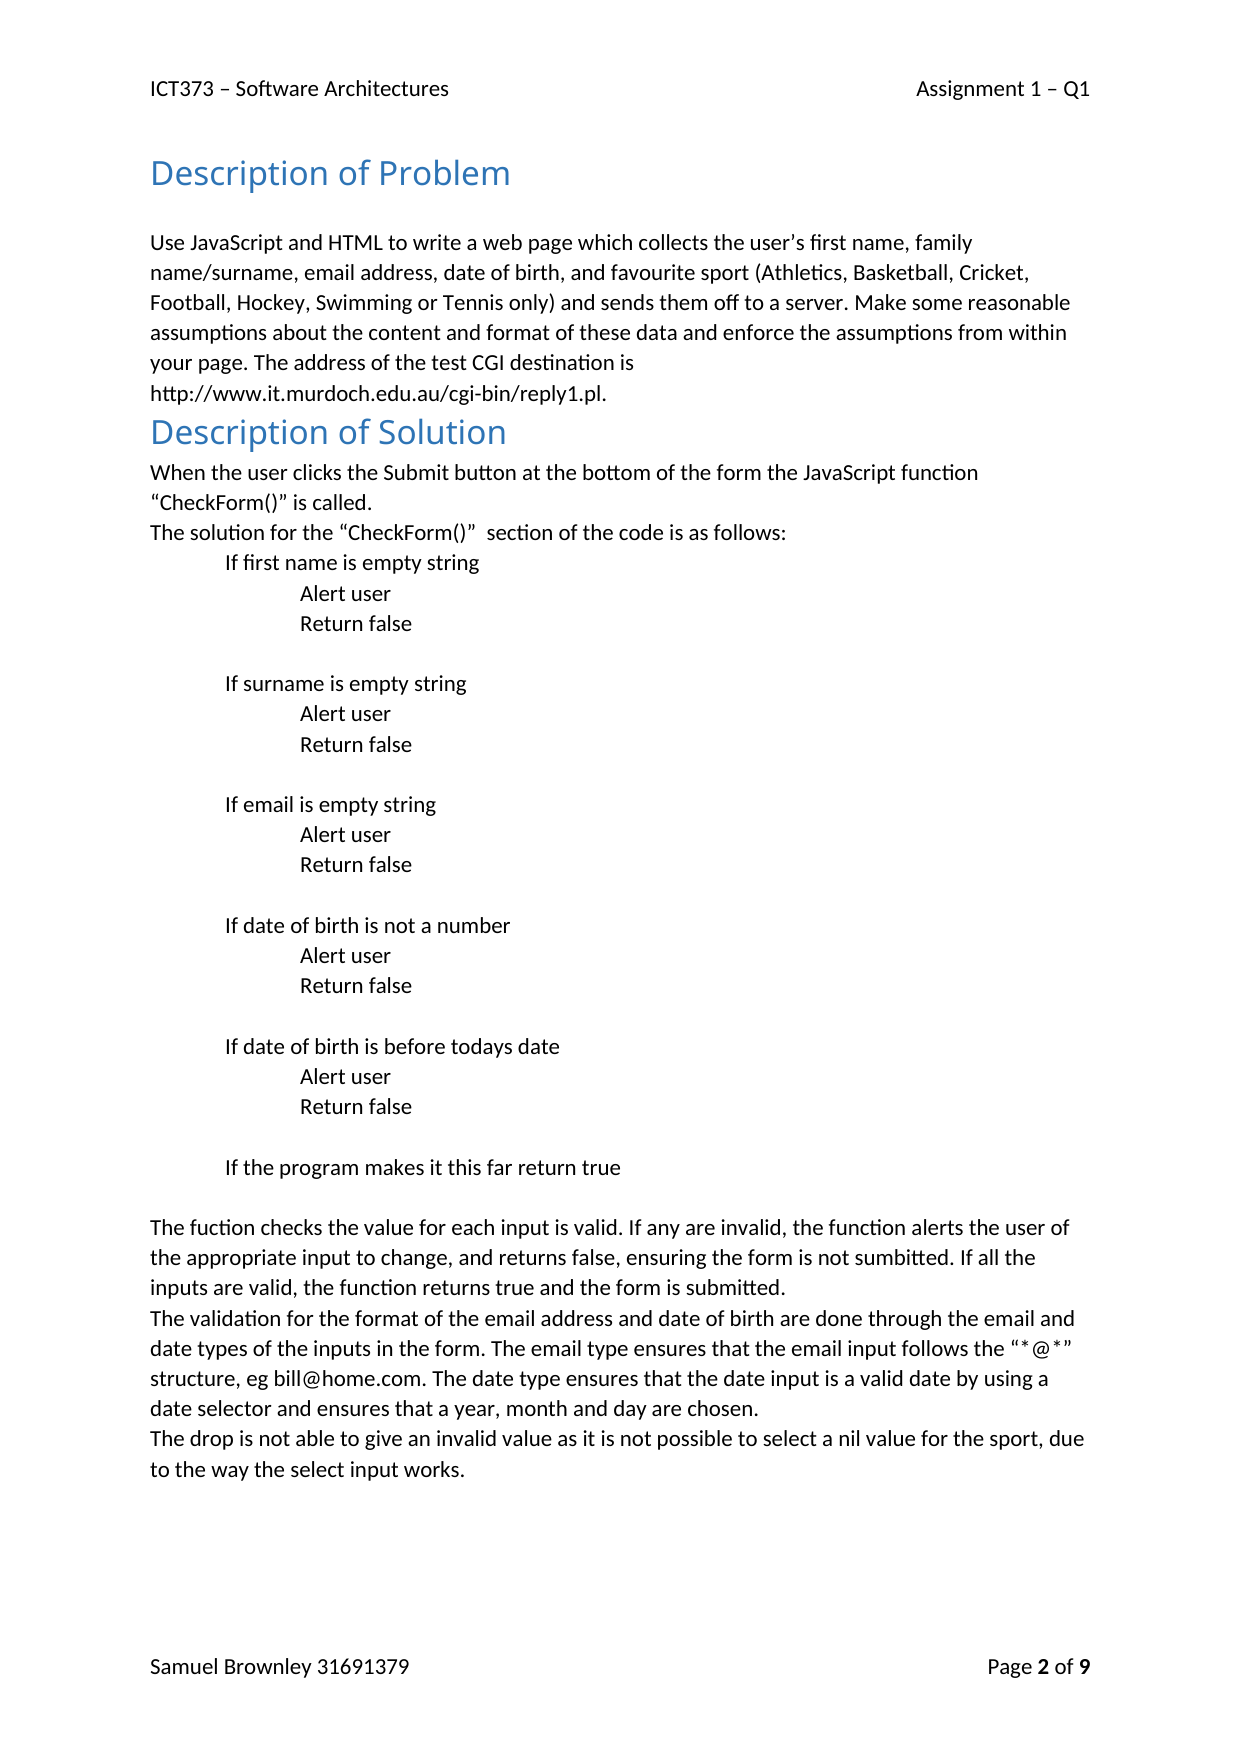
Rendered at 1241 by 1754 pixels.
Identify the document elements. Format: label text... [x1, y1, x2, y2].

text Return false [225, 851, 1090, 879]
text If surname is empty string [225, 669, 1090, 697]
text Return false [225, 1092, 1090, 1120]
text Alert user [225, 579, 1090, 607]
text If the program makes it this far return true [225, 1153, 1090, 1181]
text Alert user [225, 820, 1090, 848]
text The validation for the format of the email address and date of birth are done through the email and date types of the inputs in the form. The email type ensures that the email input follows the “*@*” structure, eg bill@home.com. The date type ensures that the date input is a valid date by using a date selector and ensures that a year, month and day are chosen. [150, 1304, 1090, 1422]
text The solution for the “CheckForm()” section of the code is as follows: [150, 518, 1090, 546]
subtitle Description of Problem [150, 150, 1090, 195]
text Alert user [225, 699, 1090, 728]
text Alert user [225, 1062, 1090, 1090]
text The drop is not able to give an invalid value as it is not possible to select a nil value for the sport, due to the way the select input works. [150, 1424, 1090, 1483]
text Alert user [225, 941, 1090, 969]
text Return false [225, 971, 1090, 999]
text Use JavaScript and HTML to write a web page which collects the user’s first name, family name/surname, email address, date of birth, and favourite sport (Athletics, Basketball, Cricket, Football, Hockey, Swimming or Tennis only) and sends them off to a server. Make some reasonable assumptions about the content and format of these data and enforce the assumptions from within your page. The address of the test CGI destination is http://www.it.murdoch.edu.au/cgi-bin/reply1.pl. [150, 228, 1090, 407]
text Return false [225, 609, 1090, 637]
text When the user clicks the Submit button at the bottom of the form the JavaScript function “CheckForm()” is called. [150, 458, 1090, 516]
text If date of birth is before todays date [225, 1032, 1090, 1060]
text If first name is empty string [225, 548, 1090, 577]
text Return false [225, 730, 1090, 758]
subtitle Description of Solution [150, 409, 1090, 454]
text If date of birth is not a number [225, 911, 1090, 939]
text If email is empty string [225, 790, 1090, 818]
text The fuction checks the value for each input is valid. If any are invalid, the function alerts the user of the appropriate input to change, and returns false, ensuring the form is not sumbitted. If all the inputs are valid, the function returns true and the form is submitted. [150, 1213, 1090, 1302]
